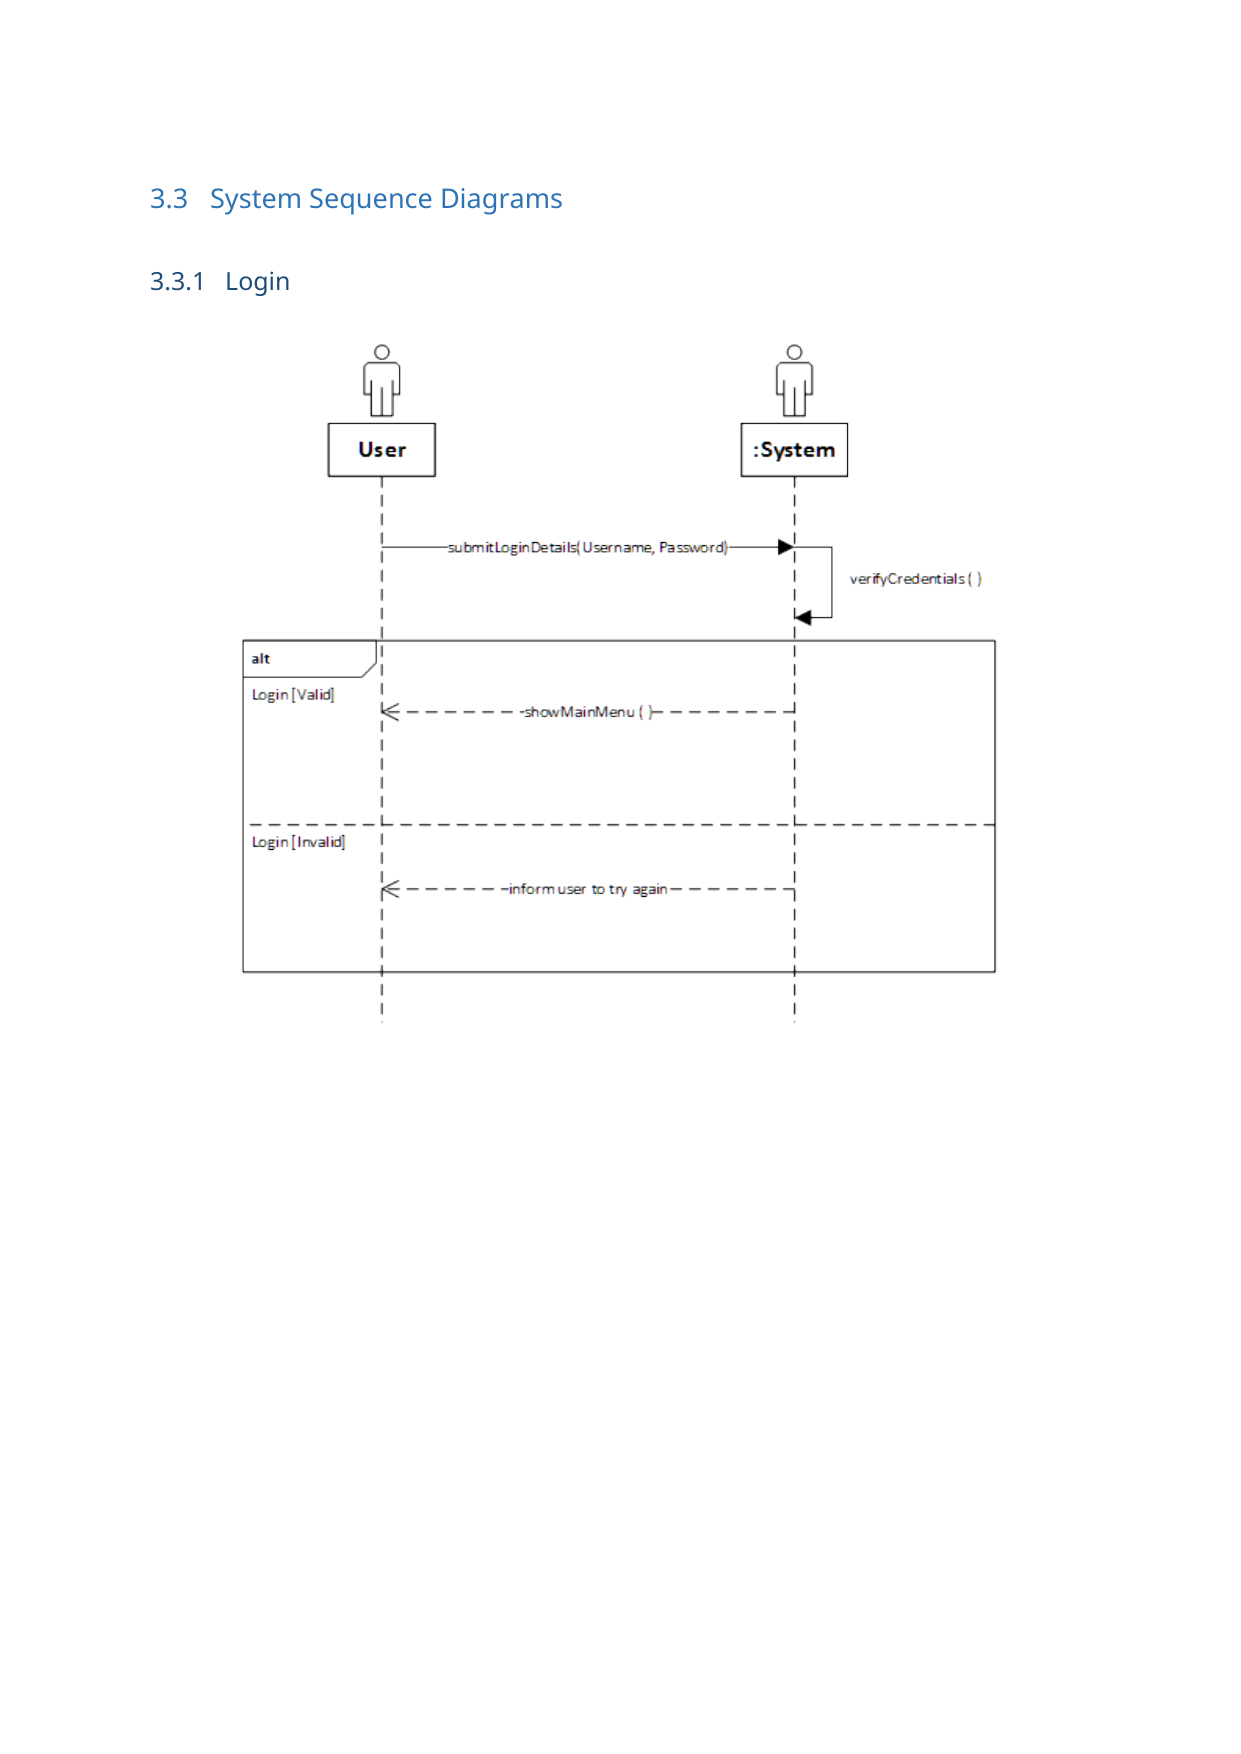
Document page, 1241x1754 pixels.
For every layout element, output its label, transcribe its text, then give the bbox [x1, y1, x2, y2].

subtitle Login [150, 264, 1090, 298]
subtitle System Sequence Diagrams [150, 179, 1090, 216]
picture [242, 343, 999, 1026]
